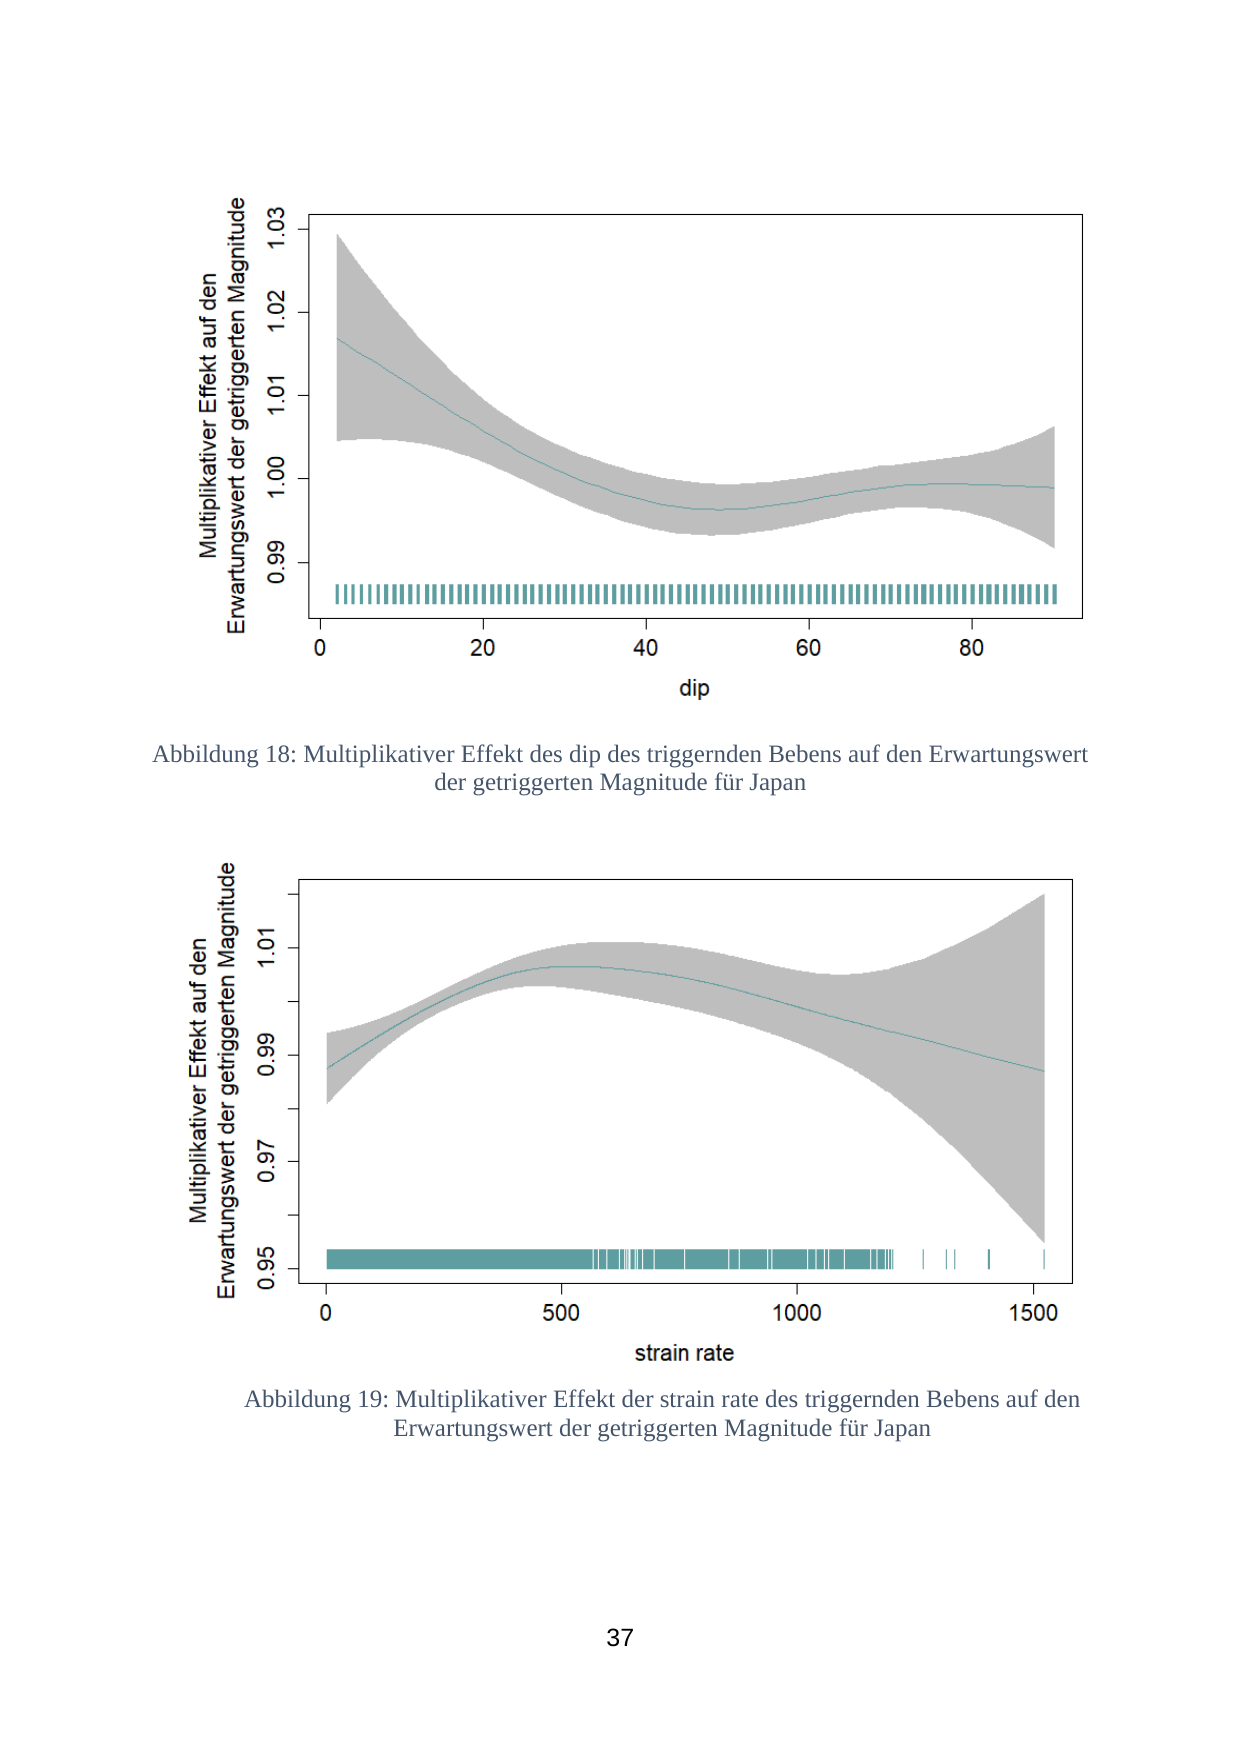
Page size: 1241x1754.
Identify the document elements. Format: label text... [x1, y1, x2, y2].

picture [157, 194, 1103, 720]
picture [147, 859, 1093, 1385]
